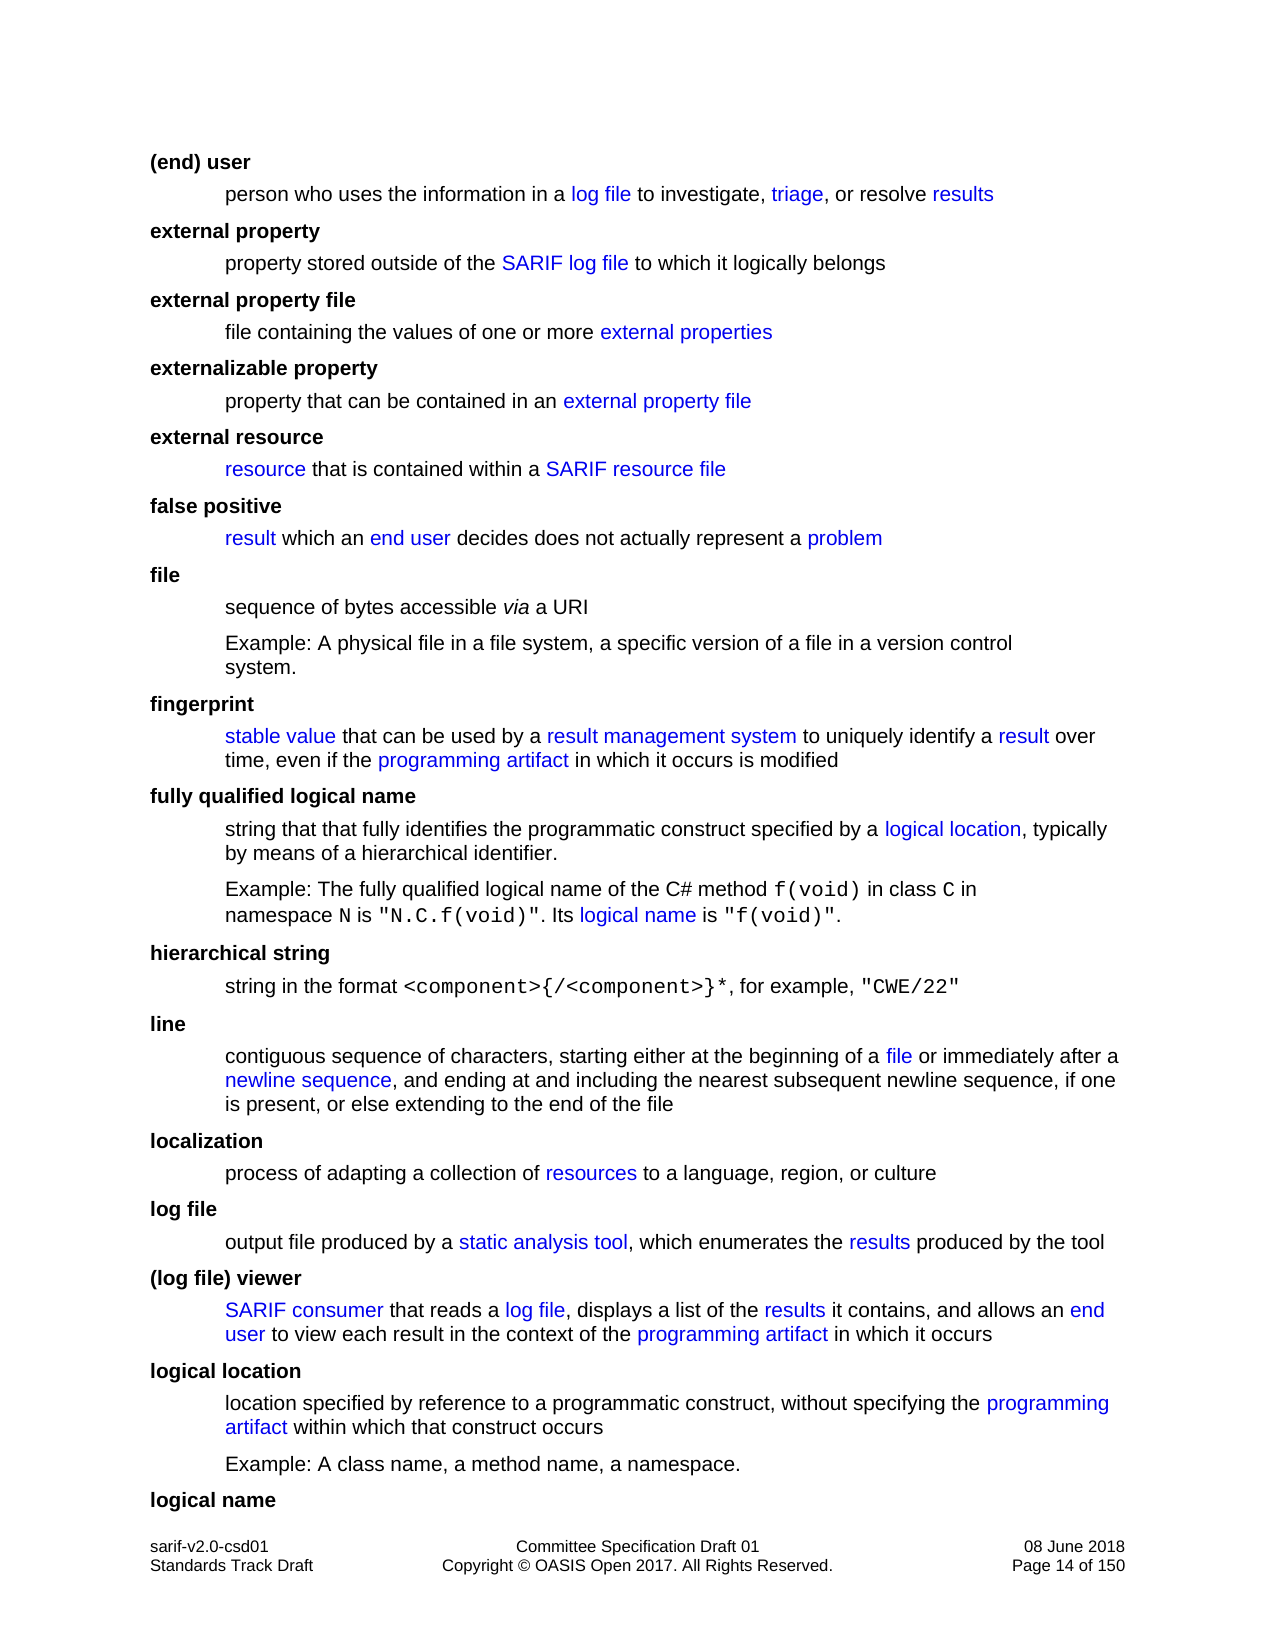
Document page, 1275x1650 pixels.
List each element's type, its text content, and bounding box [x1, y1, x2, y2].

text logical name [150, 1488, 825, 1512]
text hierarchical string [150, 941, 825, 965]
text (log file) viewer [150, 1266, 825, 1290]
text Example: A physical file in a file system, a specific version of a file in a version control system. [225, 631, 1050, 679]
text false positive [150, 494, 825, 518]
text fully qualified logical name [150, 784, 825, 808]
text file containing the values of one or more external properties [225, 320, 1125, 344]
text externalizable property [150, 356, 825, 380]
text string that that fully identifies the programmatic construct specified by a logical location, typically by means of a hierarchical identifier. [225, 817, 1125, 864]
text external resource [150, 425, 825, 449]
text external property file [150, 287, 825, 311]
text file [150, 562, 825, 586]
text output file produced by a static analysis tool, which enumerates the results produced by the tool [225, 1229, 1125, 1253]
text person who uses the information in a log file to investigate, triage, or resolve results [225, 182, 1125, 206]
text fingerprint [150, 692, 825, 716]
text line [150, 1012, 825, 1036]
text Example: A class name, a method name, a namespace. [225, 1451, 1050, 1475]
text contiguous sequence of characters, starting either at the beginning of a file or immediately after a newline sequence, and ending at and including the nearest subsequent newline sequence, if one is present, or else extending to the end of the file [225, 1044, 1125, 1116]
text log file [150, 1197, 825, 1221]
text localization [150, 1128, 825, 1152]
text (end) user [150, 150, 825, 174]
text property stored outside of the SARIF log file to which it logically belongs [225, 251, 1125, 275]
text string in the format <component>{/<component>}*, for example, "CWE/22" [225, 973, 1125, 999]
text process of adapting a collection of resources to a language, region, or culture [225, 1161, 1125, 1185]
text stable value that can be used by a result management system to uniquely identify a result over time, even if the programming artifact in which it occurs is modified [225, 724, 1125, 772]
text Example: The fully qualified logical name of the C# method f(void) in class C in namespace N is "N.C.f(void)". Its logical name is "f(void)". [225, 877, 1050, 929]
text property that can be contained in an external property file [225, 388, 1125, 412]
text logical location [150, 1359, 825, 1383]
text resource that is contained within a SARIF resource file [225, 457, 1125, 481]
text location specified by reference to a programmatic construct, without specifying the programming artifact within which that construct occurs [225, 1391, 1125, 1439]
text result which an end user decides does not actually represent a problem [225, 526, 1125, 550]
text SARIF consumer that reads a log file, displays a list of the results it contains, and allows an end user to view each result in the context of the programming artifact in which it occurs [225, 1298, 1125, 1346]
text external property [150, 219, 825, 243]
text sequence of bytes accessible via a URI [225, 595, 1125, 619]
